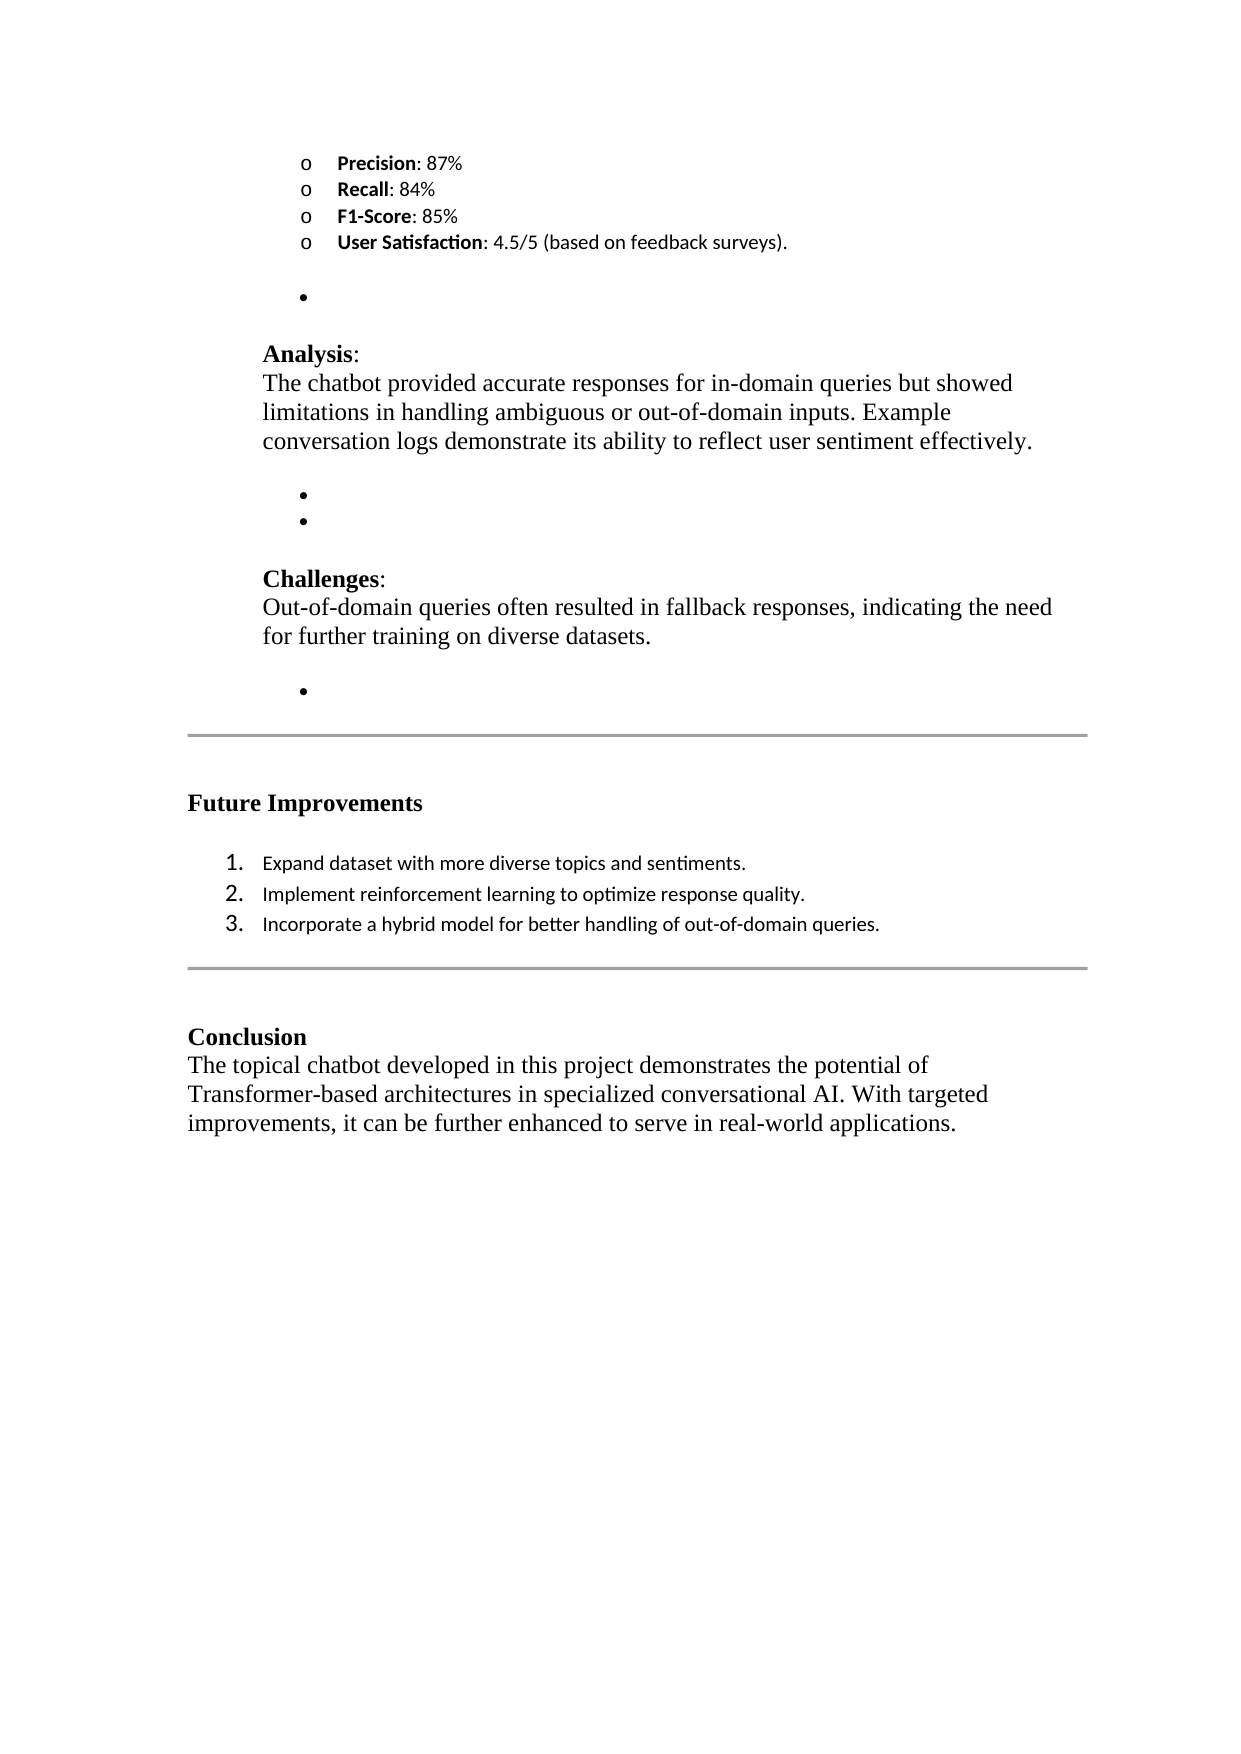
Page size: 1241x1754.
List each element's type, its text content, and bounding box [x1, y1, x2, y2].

list Expand dataset with more diverse topics and sentiments. [225, 846, 1053, 877]
list Precision: 87% [300, 150, 1053, 176]
list User Satisfaction: 4.5/5 (based on feedback surveys). [300, 229, 1053, 256]
text Analysis: The chatbot provided accurate responses for in-domain queries but showed limitations in handling ambiguous or out-of-domain inputs. Example conversation logs demonstrate its ability to reflect user sentiment effectively. [262, 339, 1053, 454]
list F1-Score: 85% [300, 203, 1053, 229]
text Challenges: Out-of-domain queries often resulted in fallback responses, indicating the need for further training on diverse datasets. [262, 564, 1053, 650]
list Recall: 84% [300, 176, 1053, 203]
subtitle Future Improvements [187, 788, 1053, 817]
list Implement reinforcement learning to optimize response quality. [225, 877, 1053, 907]
list Incorporate a hybrid model for better handling of out-of-domain queries. [225, 907, 1053, 938]
text Conclusion The topical chatbot developed in this project demonstrates the potential of Transformer-based architectures in specialized conversational AI. With targeted improvements, it can be further enhanced to serve in real-world applications. [187, 1022, 1053, 1137]
